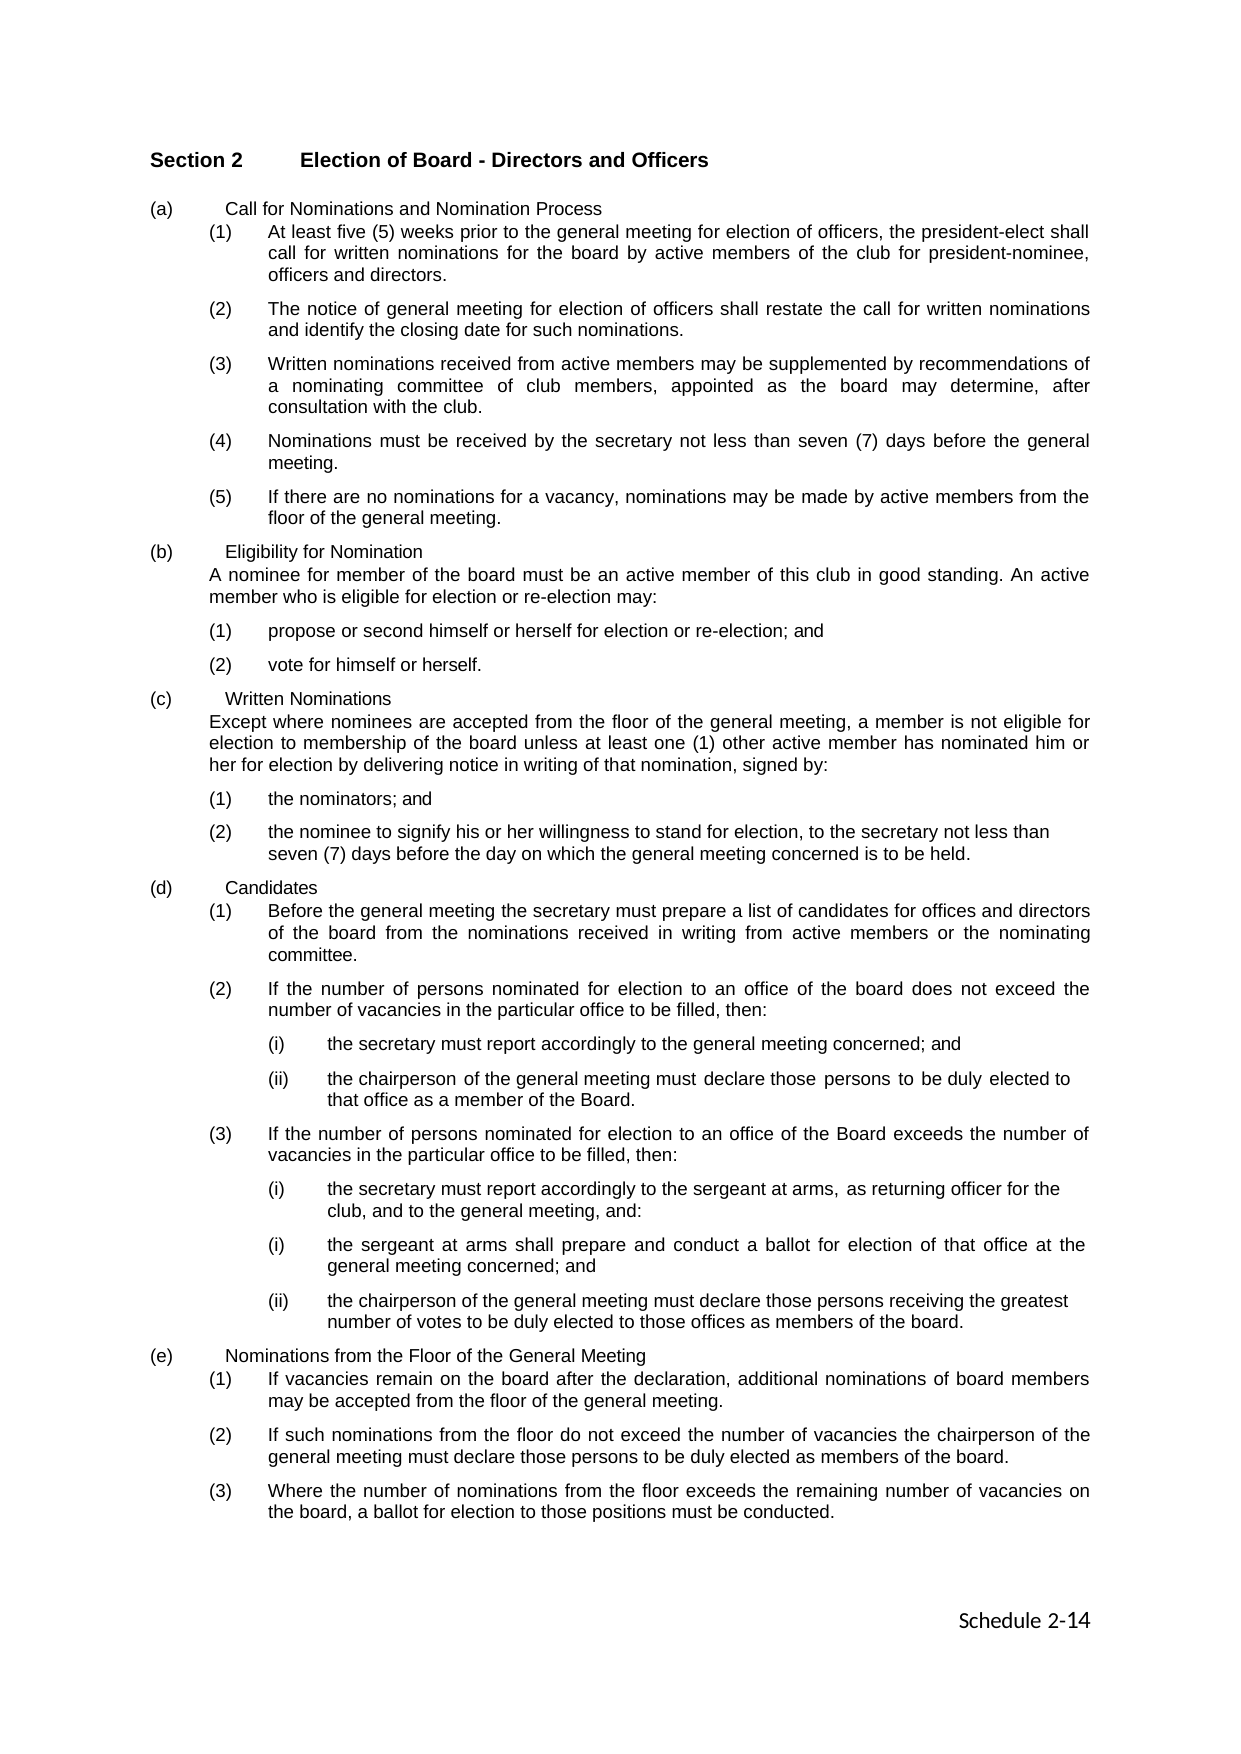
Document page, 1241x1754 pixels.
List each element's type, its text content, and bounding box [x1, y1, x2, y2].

list Written Nominations [150, 687, 1103, 709]
list Call for Nominations and Nomination Process [150, 197, 1103, 219]
list If vacancies remain on the board after the declaration, additional nominations of board members may be accepted from the floor of the general meeting. [209, 1368, 1091, 1411]
list Candidates [150, 877, 1103, 898]
list the chairperson of the general meeting must declare those persons receiving the greatest number of votes to be duly elected to those offices as members of the board. [268, 1290, 1091, 1333]
text A nominee for member of the board must be an active member of this club in good standing. An active member who is eligible for election or re-election may: [209, 564, 1091, 607]
list Nominations from the Floor of the General Meeting [150, 1345, 1103, 1367]
list At least five (5) weeks prior to the general meeting for election of officers, the president-elect shall call for written nominations for the board by active members of the club for president-nominee, officers and directors. [209, 220, 1091, 285]
list the secretary must report accordingly to the sergeant at arms, as returning officer for the club, and to the general meeting, and: [268, 1178, 1091, 1221]
list If there are no nominations for a vacancy, nominations may be made by active members from the floor of the general meeting. [209, 485, 1091, 528]
list the secretary must report accordingly to the general meeting concerned; and [268, 1033, 1103, 1054]
list Eligibility for Nomination [150, 541, 1103, 562]
list vote for himself or herself. [209, 653, 1103, 675]
list If the number of persons nominated for election to an office of the Board exceeds the number of vacancies in the particular office to be filled, then: [209, 1123, 1091, 1166]
list Before the general meeting the secretary must prepare a list of candidates for offices and directors of the board from the nominations received in writing from active members or the nominating committee. [209, 900, 1091, 965]
list The notice of general meeting for election of officers shall restate the call for written nominations and identify the closing date for such nominations. [209, 297, 1091, 340]
list the chairperson of the general meeting must declare those persons to be duly elected to that office as a member of the Board. [268, 1067, 1091, 1110]
list If such nominations from the floor do not exceed the number of vacancies the chairperson of the general meeting must declare those persons to be duly elected as members of the board. [209, 1424, 1091, 1467]
list If the number of persons nominated for election to an office of the board does not exceed the number of vacancies in the particular office to be filled, then: [209, 977, 1091, 1020]
list propose or second himself or herself for election or re-election; and [209, 619, 1103, 641]
text Except where nominees are accepted from the floor of the general meeting, a member is not eligible for election to membership of the board unless at least one (1) other active member has nominated him or her for election by delivering notice in writing of that nomination, signed by: [209, 710, 1091, 775]
list Written nominations received from active members may be supplemented by recommendations of a nominating committee of club members, appointed as the board may determine, after consultation with the club. [209, 353, 1091, 417]
list the sergeant at arms shall prepare and conduct a ballot for election of that office at the general meeting concerned; and [268, 1234, 1091, 1277]
list the nominators; and [209, 787, 1103, 809]
list Where the number of nominations from the floor exceeds the remaining number of vacancies on the board, a ballot for election to those positions must be conducted. [209, 1480, 1091, 1523]
list the nominee to signify his or her willingness to stand for election, to the secretary not less than seven (7) days before the day on which the general meeting concerned is to be held. [209, 821, 1103, 864]
list Nominations must be received by the secretary not less than seven (7) days before the general meeting. [209, 430, 1091, 473]
subtitle Section 2 Election of Board - Directors and Officers [150, 147, 1103, 171]
